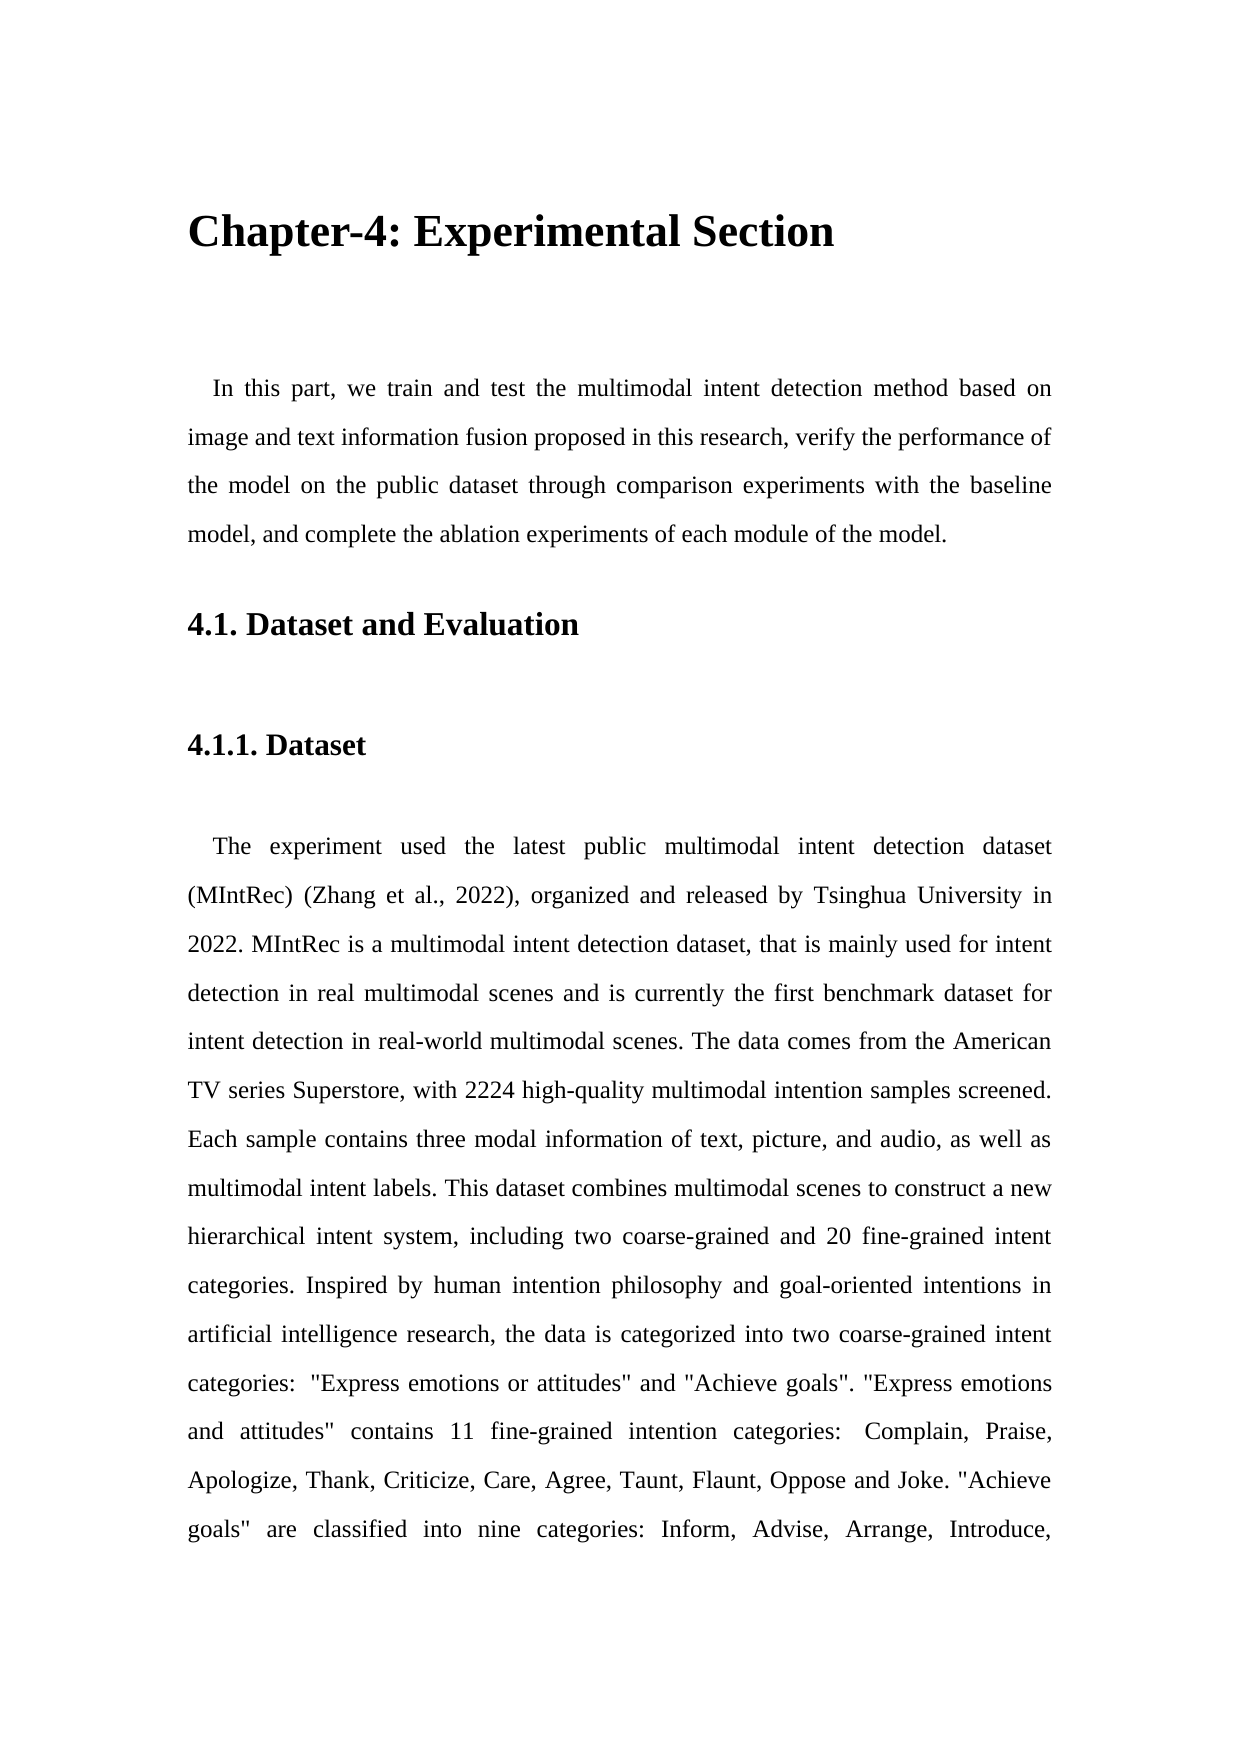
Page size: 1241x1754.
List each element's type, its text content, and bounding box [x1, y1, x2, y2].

subtitle Chapter-4: Experimental Section [187, 197, 1053, 262]
subtitle 4.1.1. Dataset [187, 711, 1053, 776]
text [187, 829, 1053, 1544]
subtitle 4.1. Dataset and Evaluation [187, 591, 1053, 656]
text In this part, we train and test the multimodal intent detection method based on image and text information fusion proposed in this research, verify the performance of the model on the public dataset through comparison experiments with the baseline model, and complete the ablation experiments of each module of the model. [187, 371, 1053, 550]
